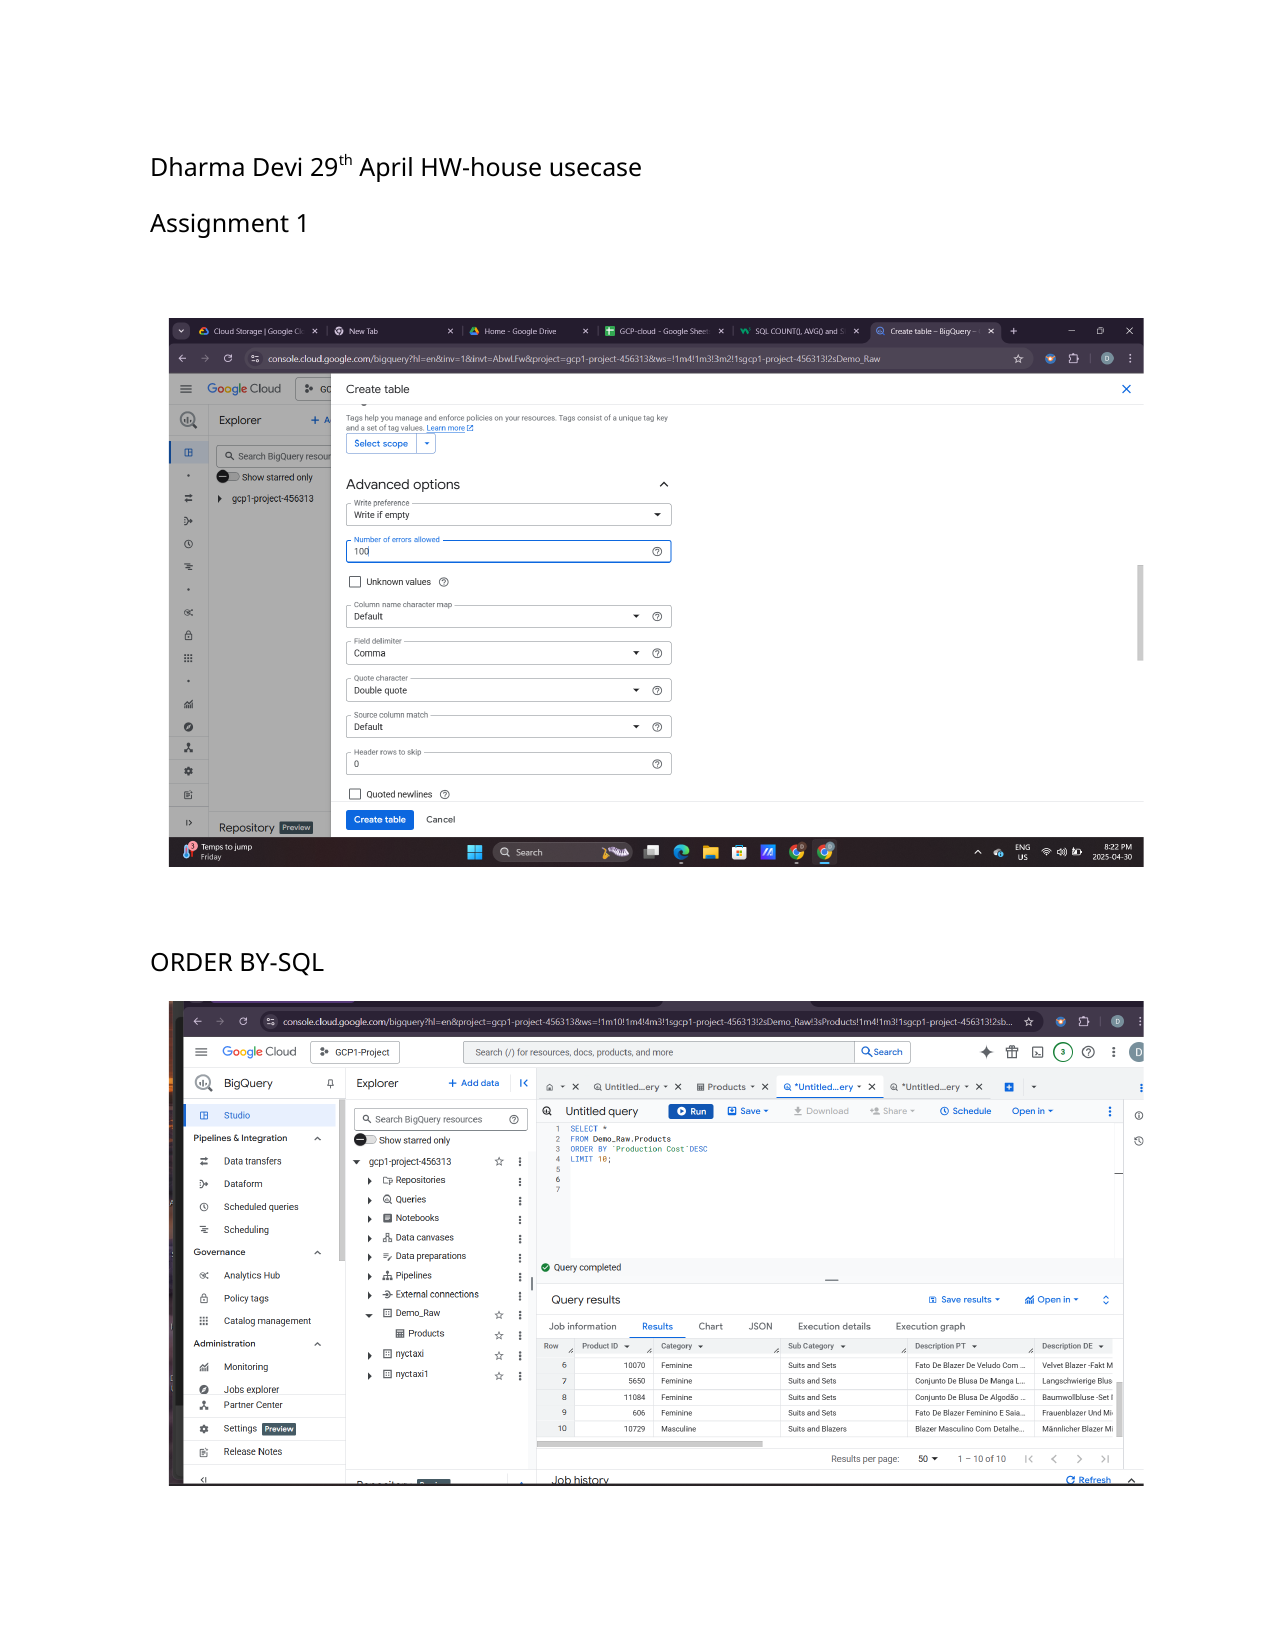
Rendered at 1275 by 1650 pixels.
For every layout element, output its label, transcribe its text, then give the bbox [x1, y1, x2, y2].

text Assignment 1 [150, 206, 1125, 240]
text Dharma Devi 29th April HW-house usecase [150, 150, 1125, 184]
text ORDER BY-SQL [150, 945, 1125, 979]
